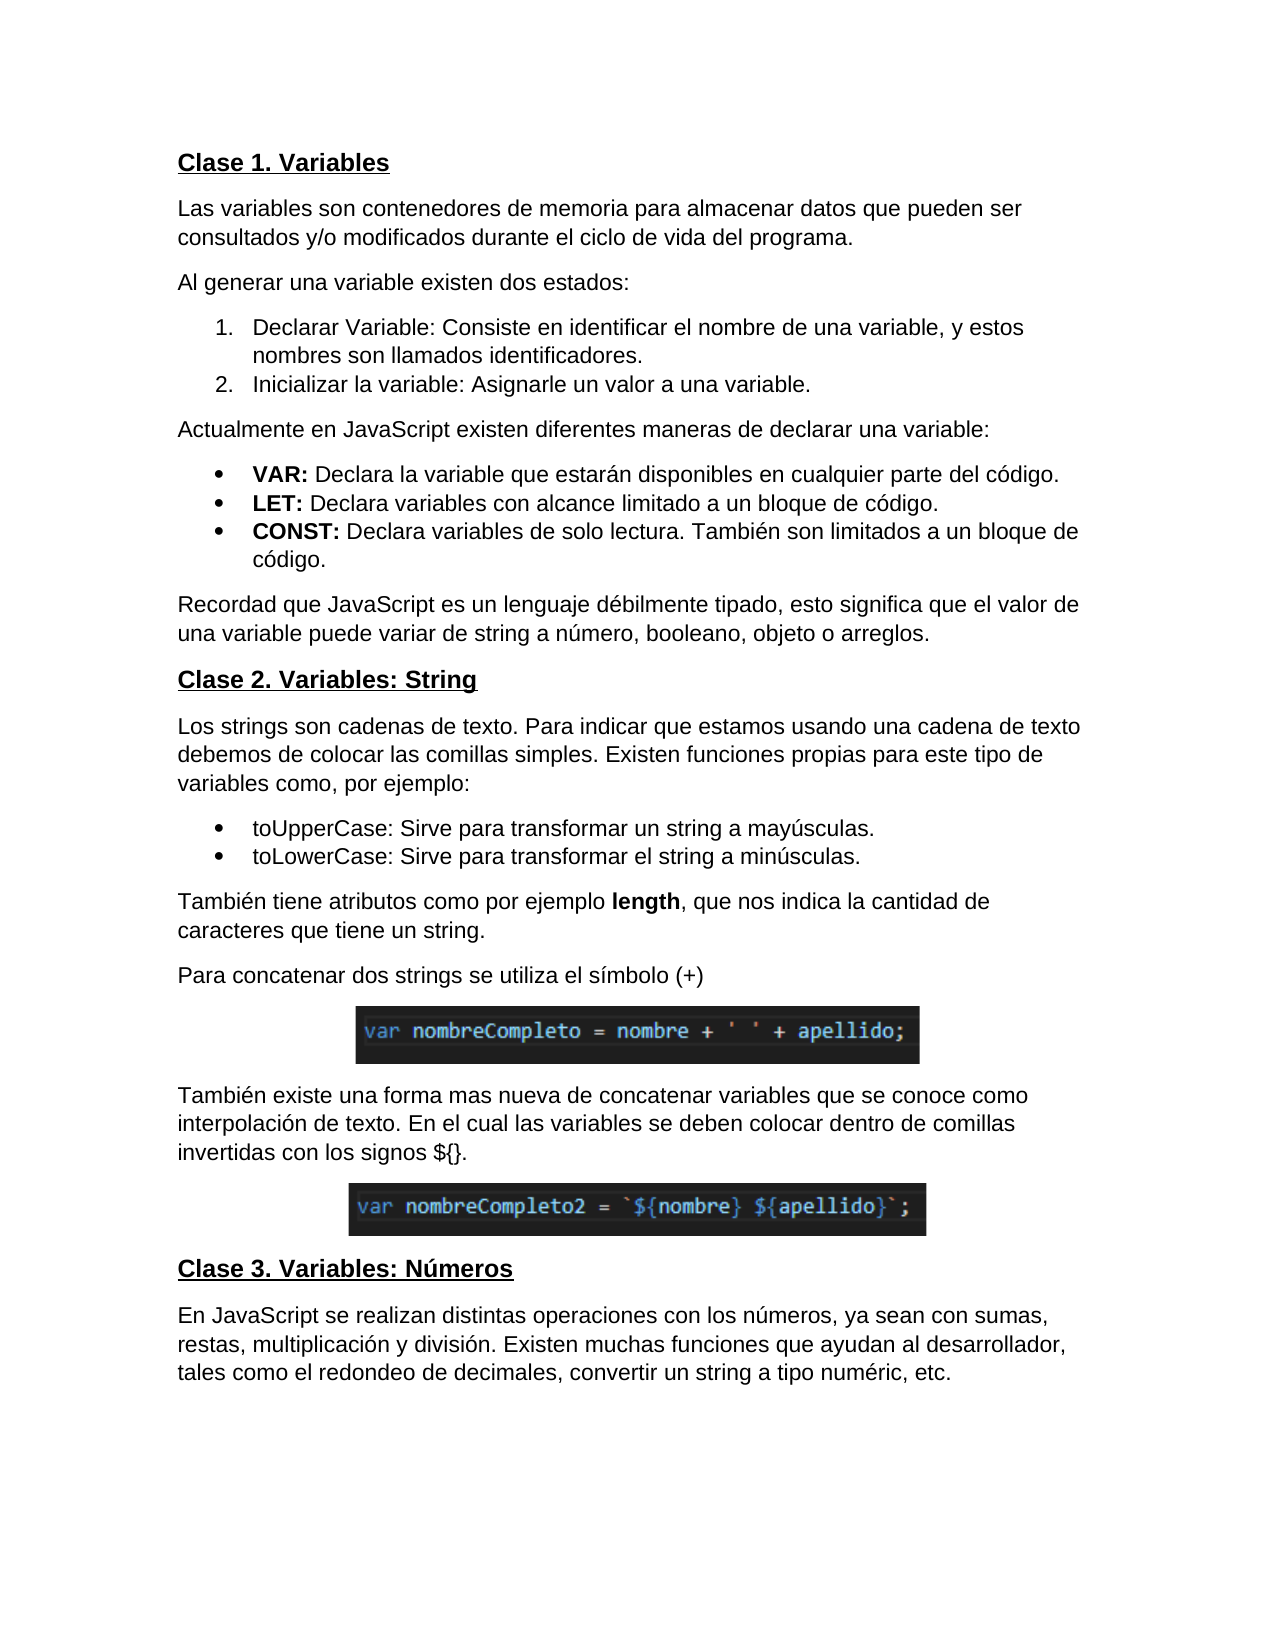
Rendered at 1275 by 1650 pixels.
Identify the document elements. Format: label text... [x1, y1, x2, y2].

text En JavaScript se realizan distintas operaciones con los números, ya sean con sumas, restas, multiplicación y división. Existen muchas funciones que ayudan al desarrollador, tales como el redondeo de decimales, convertir un string a tipo numéric, etc. [177, 1302, 1098, 1385]
list Declarar Variable: Consiste en identificar el nombre de una variable, y estos nombres son llamados identificadores. [215, 314, 1098, 369]
text También existe una forma mas nueva de concatenar variables que se conoce como interpolación de texto. En el cual las variables se deben colocar dentro de comillas invertidas con los signos ${}. [177, 1082, 1098, 1165]
text Al generar una variable existen dos estados: [177, 269, 1098, 295]
list toUpperCase: Sirve para transformar un string a mayúsculas. [215, 815, 1098, 841]
text Las variables son contenedores de memoria para almacenar datos que pueden ser consultados y/o modificados durante el ciclo de vida del programa. [177, 195, 1098, 250]
text Clase 1. Variables [177, 148, 1098, 176]
text Clase 3. Variables: Números [177, 1254, 1098, 1283]
list LET: Declara variables con alcance limitado a un bloque de código. [215, 489, 1098, 516]
list toLowerCase: Sirve para transformar el string a minúsculas. [215, 843, 1098, 869]
list VAR: Declara la variable que estarán disponibles en cualquier parte del código. [215, 461, 1098, 487]
text Clase 2. Variables: String [177, 665, 1098, 694]
picture [355, 1006, 920, 1064]
list Inicializar la variable: Asignarle un valor a una variable. [215, 371, 1098, 397]
picture [348, 1183, 927, 1236]
text Los strings son cadenas de texto. Para indicar que estamos usando una cadena de texto debemos de colocar las comillas simples. Existen funciones propias para este tipo de variables como, por ejemplo: [177, 713, 1098, 796]
text Actualmente en JavaScript existen diferentes maneras de declarar una variable: [177, 416, 1098, 442]
text Recordad que JavaScript es un lenguaje débilmente tipado, esto significa que el valor de una variable puede variar de string a número, booleano, objeto o arreglos. [177, 591, 1098, 646]
text Para concatenar dos strings se utiliza el símbolo (+) [177, 962, 1098, 988]
list CONST: Declara variables de solo lectura. También son limitados a un bloque de código. [215, 518, 1098, 573]
text También tiene atributos como por ejemplo length, que nos indica la cantidad de caracteres que tiene un string. [177, 888, 1098, 943]
